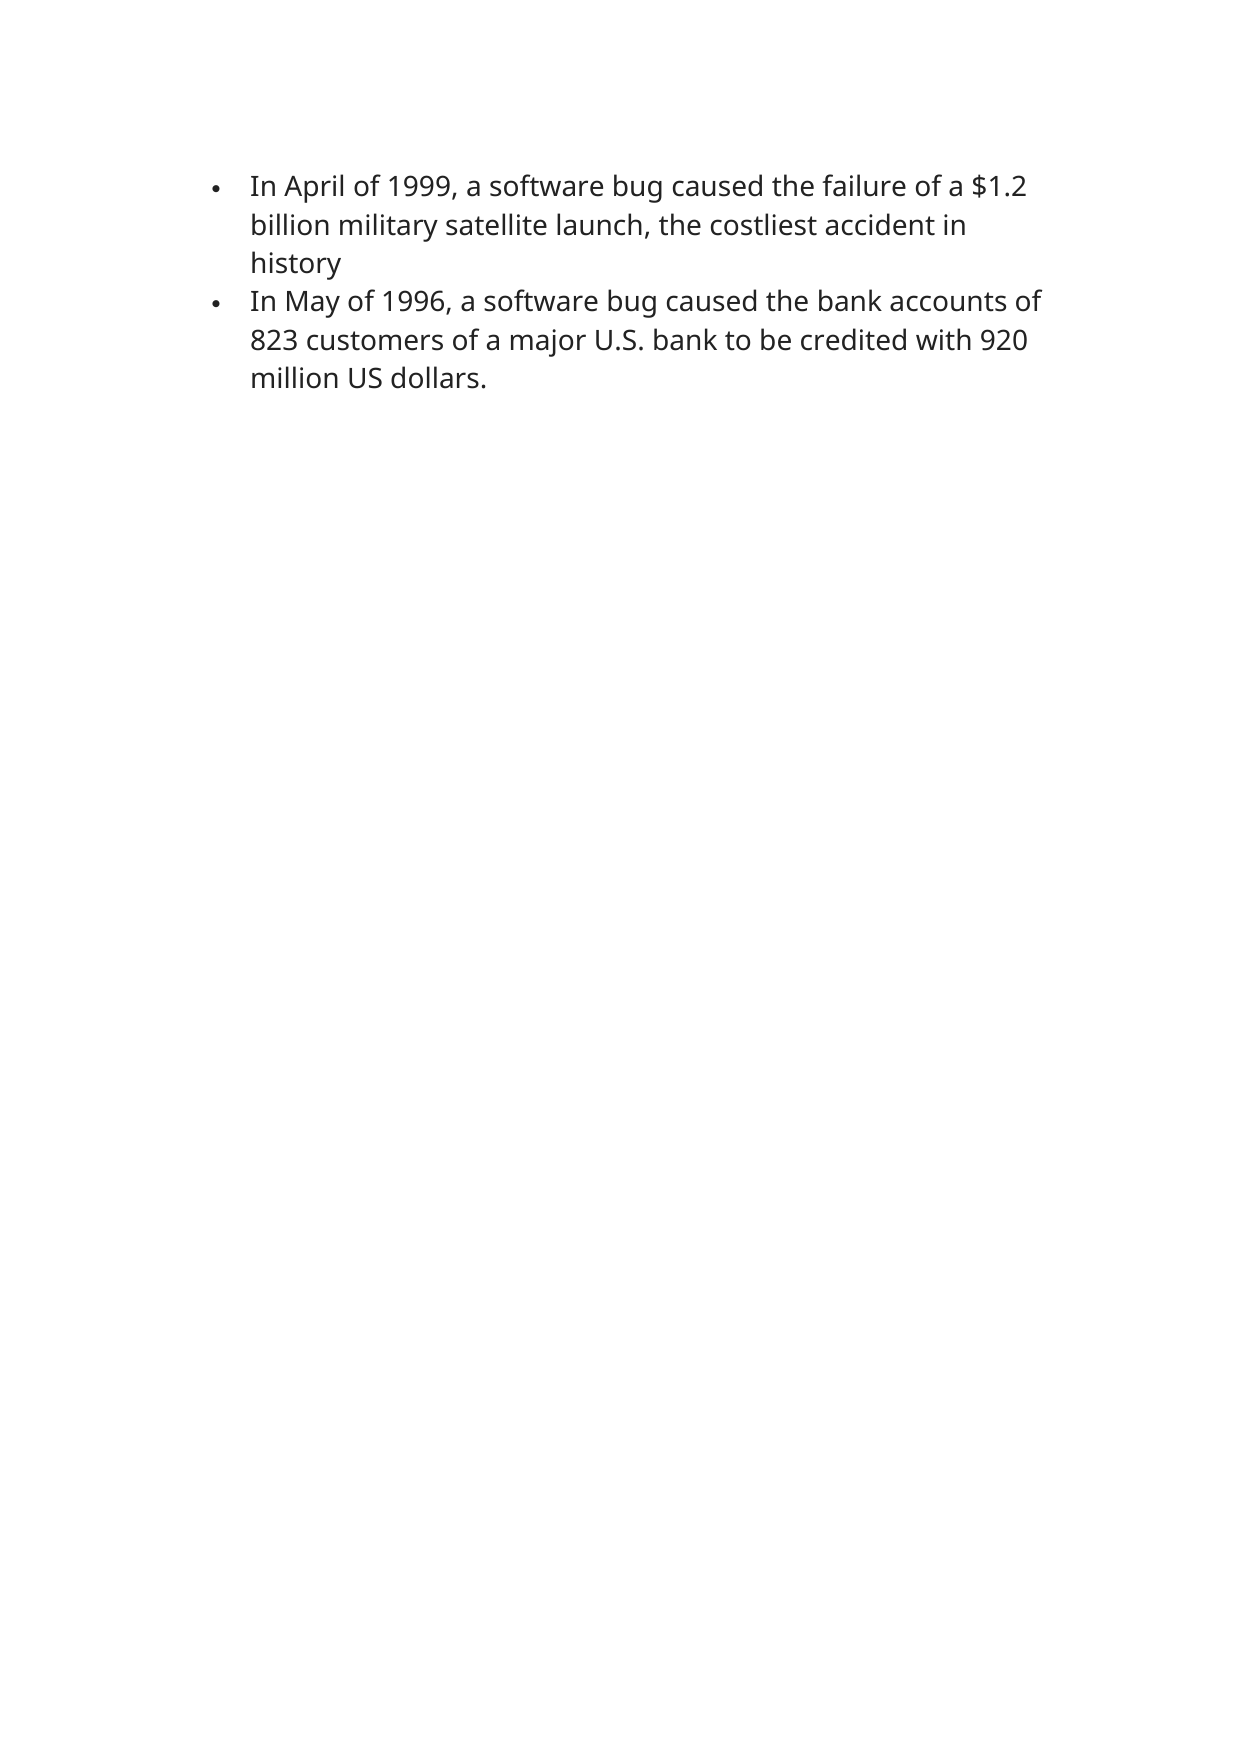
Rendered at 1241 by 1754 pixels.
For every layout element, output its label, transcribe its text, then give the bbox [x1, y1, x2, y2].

list In May of 1996, a software bug caused the bank accounts of 823 customers of a major U.S. bank to be credited with 920 million US dollars. [212, 282, 1065, 397]
list In April of 1999, a software bug caused the failure of a $1.2 billion military satellite launch, the costliest accident in history [212, 167, 1065, 282]
